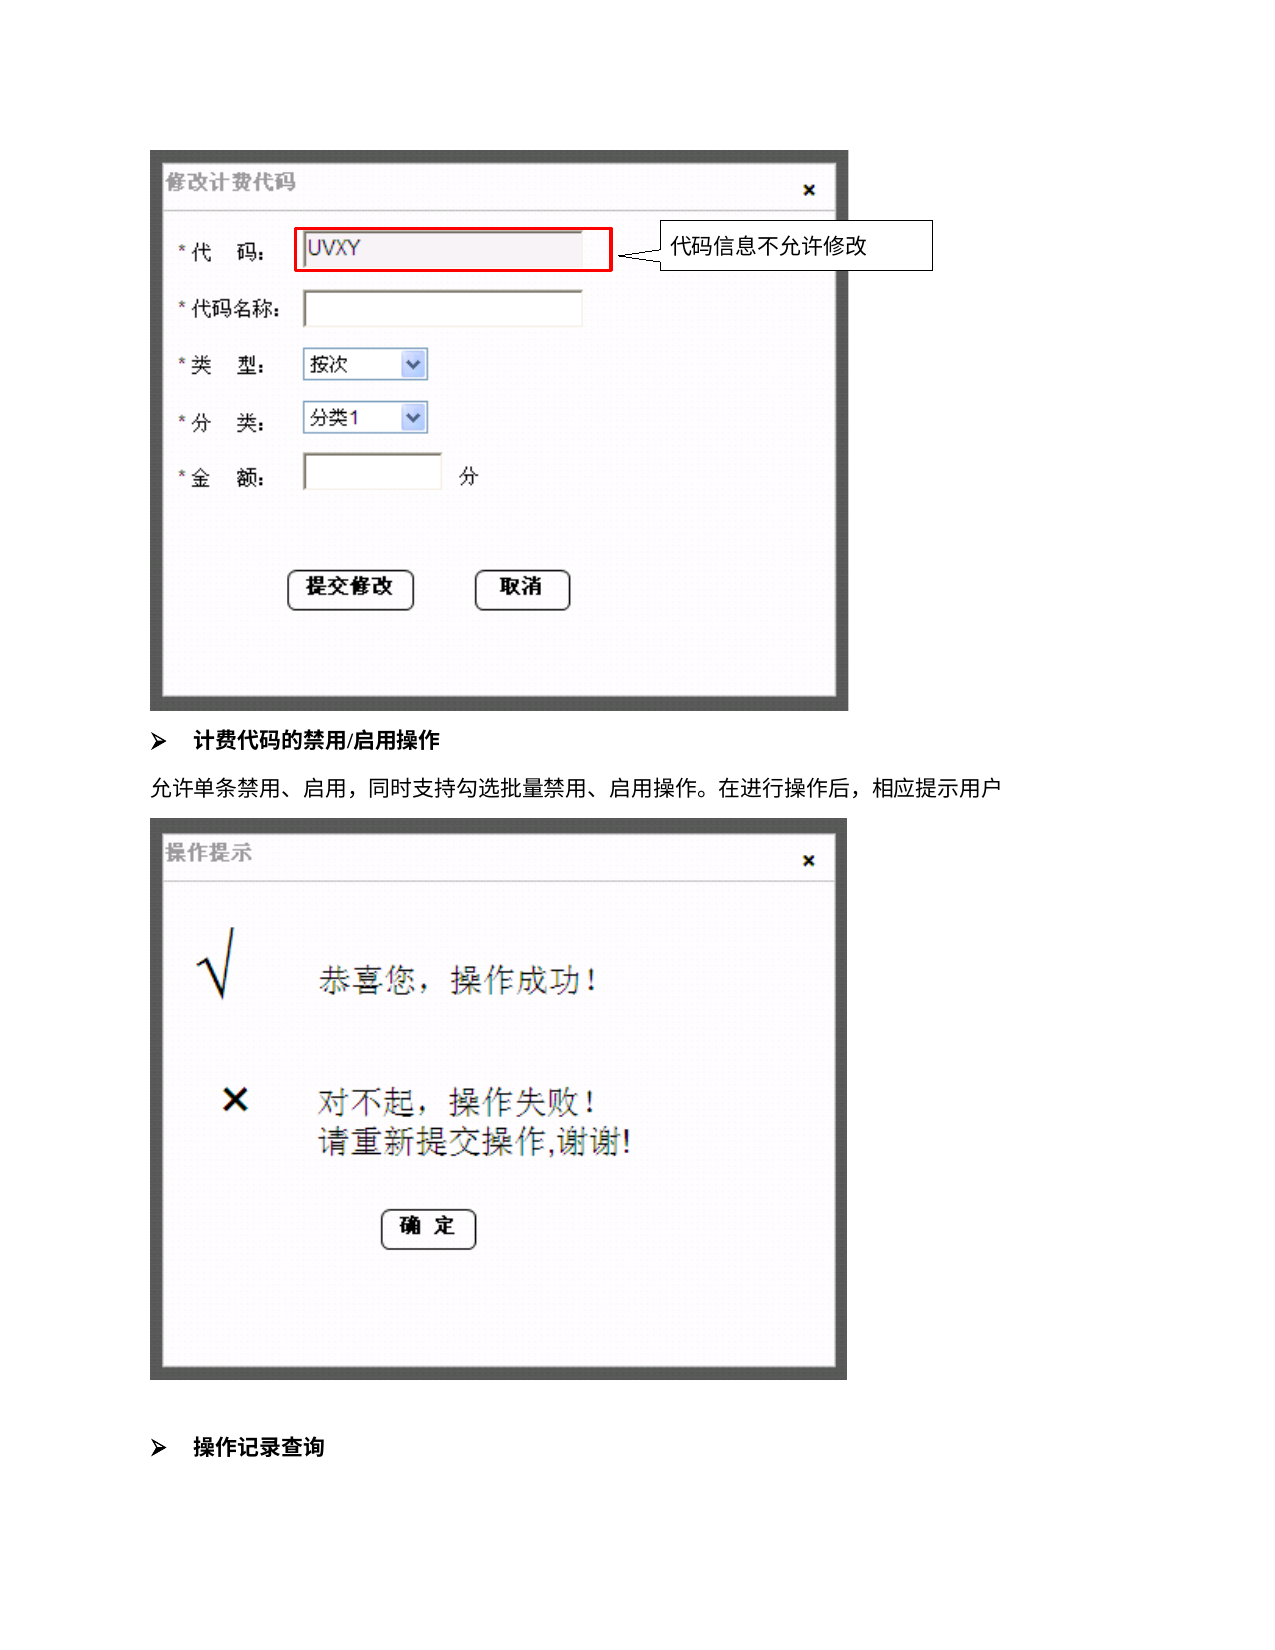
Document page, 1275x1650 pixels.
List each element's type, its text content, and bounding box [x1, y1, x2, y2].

list 计费代码的禁用/启用操作 [150, 723, 1125, 755]
list 操作记录查询 [150, 1430, 1125, 1462]
text 允许单条禁用、启用，同时支持勾选批量禁用、启用操作。在进行操作后，相应提示用户 [150, 771, 1125, 803]
picture [150, 818, 847, 1380]
picture [150, 150, 849, 711]
